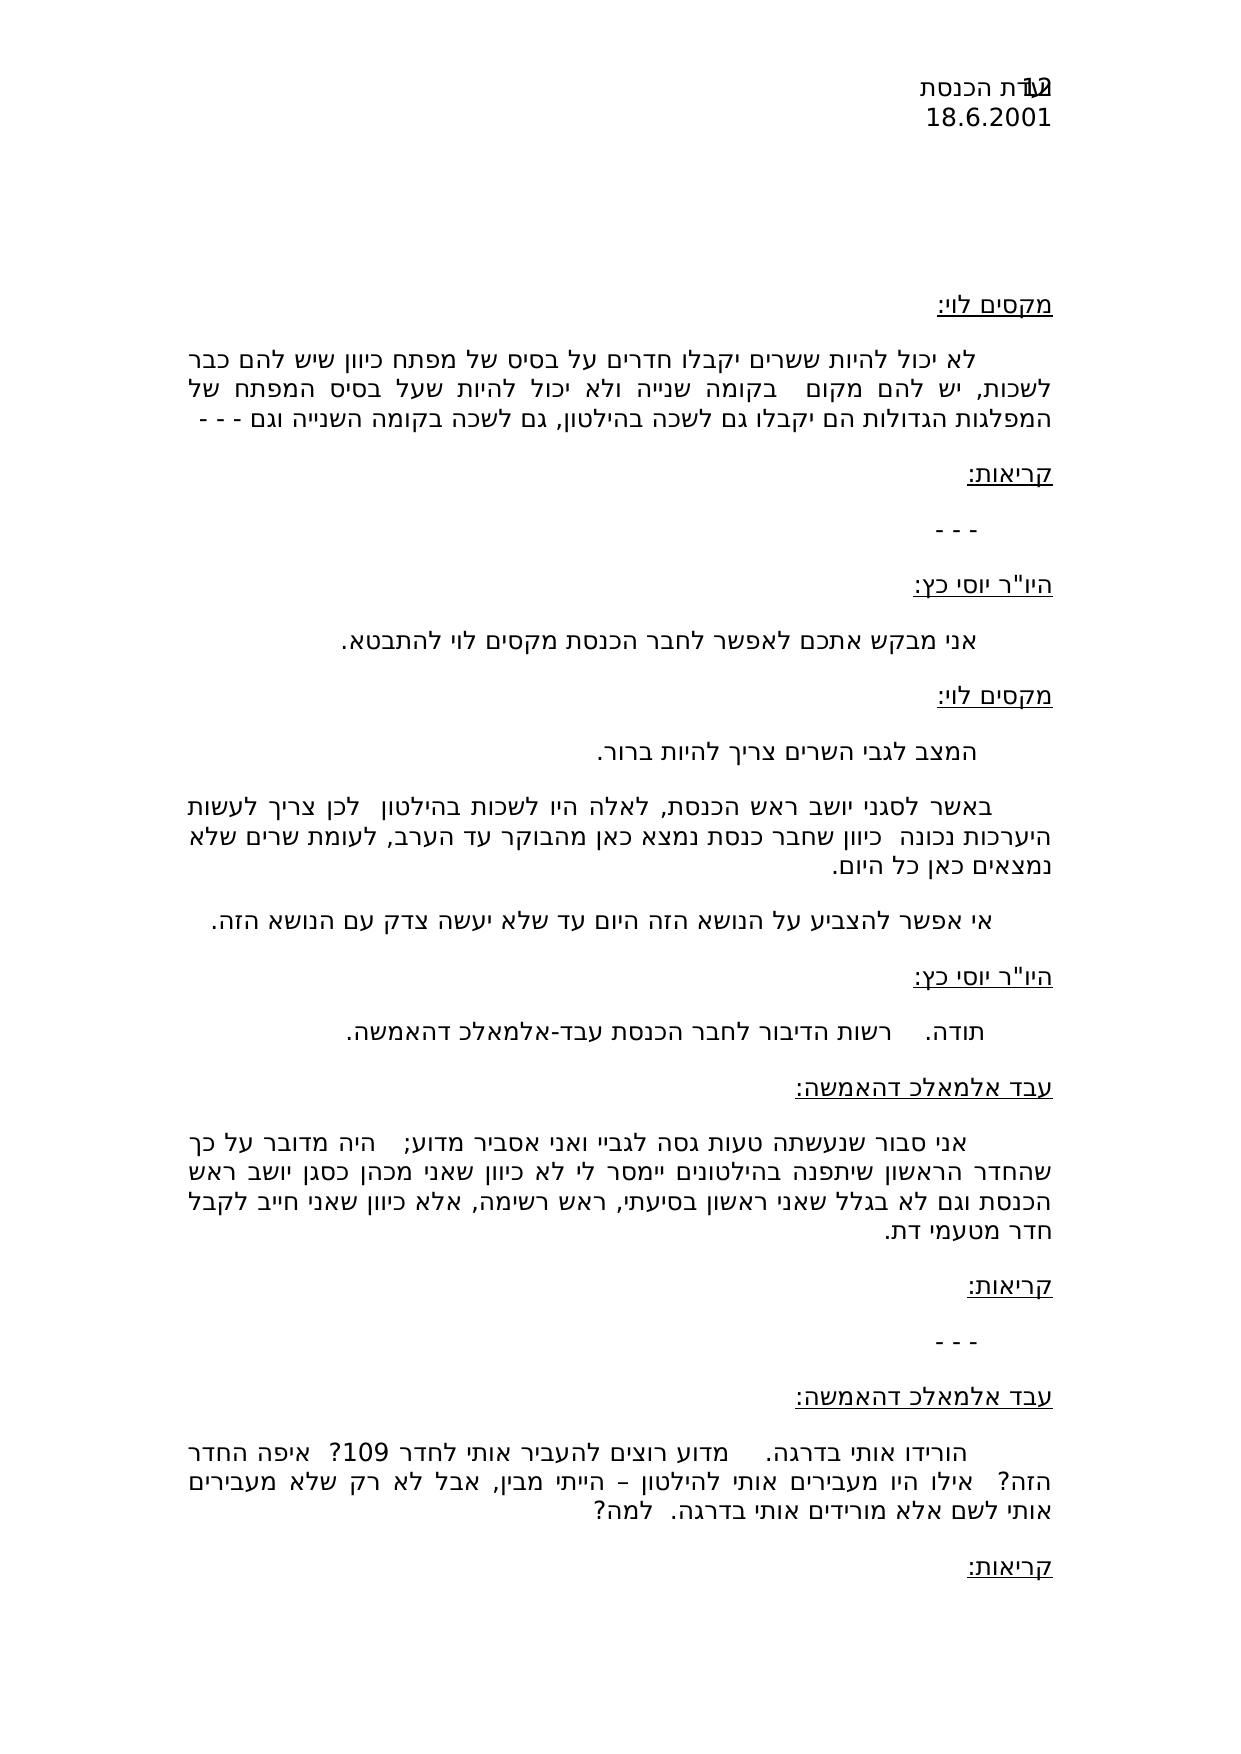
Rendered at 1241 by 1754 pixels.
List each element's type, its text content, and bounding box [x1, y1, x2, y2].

text הורידו אותי בדרגה. מדוע רוצים להעביר אותי לחדר 109? איפה החדר הזה? אילו היו מעבירים אותי להילטון – הייתי מבין, אבל לא רק שלא מעבירים אותי לשם אלא מורידים אותי בדרגה. למה? [187, 1438, 1053, 1526]
text תודה. רשות הדיבור לחבר הכנסת עבד-אלמאלכ דהאמשה. [187, 1017, 994, 1047]
text מקסים לוי: [187, 681, 1053, 711]
text קריאות: [187, 1552, 1053, 1581]
text לא יכול להיות ששרים יקבלו חדרים על בסיס של מפתח כיוון שיש להם כבר לשכות, יש להם מקום בקומה שנייה ולא יכול להיות שעל בסיס המפתח של המפלגות הגדולות הם יקבלו גם לשכה בהילטון, גם לשכה בקומה השנייה וגם - - - [187, 346, 1053, 433]
text עבד אלמאלכ דהאמשה: [187, 1073, 1053, 1102]
text קריאות: [187, 1271, 1053, 1301]
text מקסים לוי: [187, 290, 1053, 319]
text - - - [187, 1327, 1053, 1356]
text היו"ר יוסי כץ: [187, 570, 1053, 599]
text - - - [187, 515, 1053, 544]
text עבד אלמאלכ דהאמשה: [187, 1382, 1053, 1412]
text באשר לסגני יושב ראש הכנסת, לאלה היו לשכות בהילטון לכן צריך לעשות היערכות נכונה כיוון שחבר כנסת נמצא כאן מהבוקר עד הערב, לעומת שרים שלא נמצאים כאן כל היום. [187, 792, 1053, 880]
text המצב לגבי השרים צריך להיות ברור. [187, 737, 1053, 766]
text היו"ר יוסי כץ: [187, 962, 1053, 991]
text אי אפשר להצביע על הנושא הזה היום עד שלא יעשה צדק עם הנושא הזה. [187, 906, 994, 936]
text קריאות: [187, 459, 1053, 488]
text אני סבור שנעשתה טעות גסה לגביי ואני אסביר מדוע; היה מדובר על כך שהחדר הראשון שיתפנה בהילטונים יימסר לי לא כיוון שאני מכהן כסגן יושב ראש הכנסת וגם לא בגלל שאני ראשון בסיעתי, ראש רשימה, אלא כיוון שאני חייב לקבל חדר מטעמי דת. [187, 1128, 1053, 1245]
text אני מבקש אתכם לאפשר לחבר הכנסת מקסים לוי להתבטא. [187, 626, 1053, 655]
